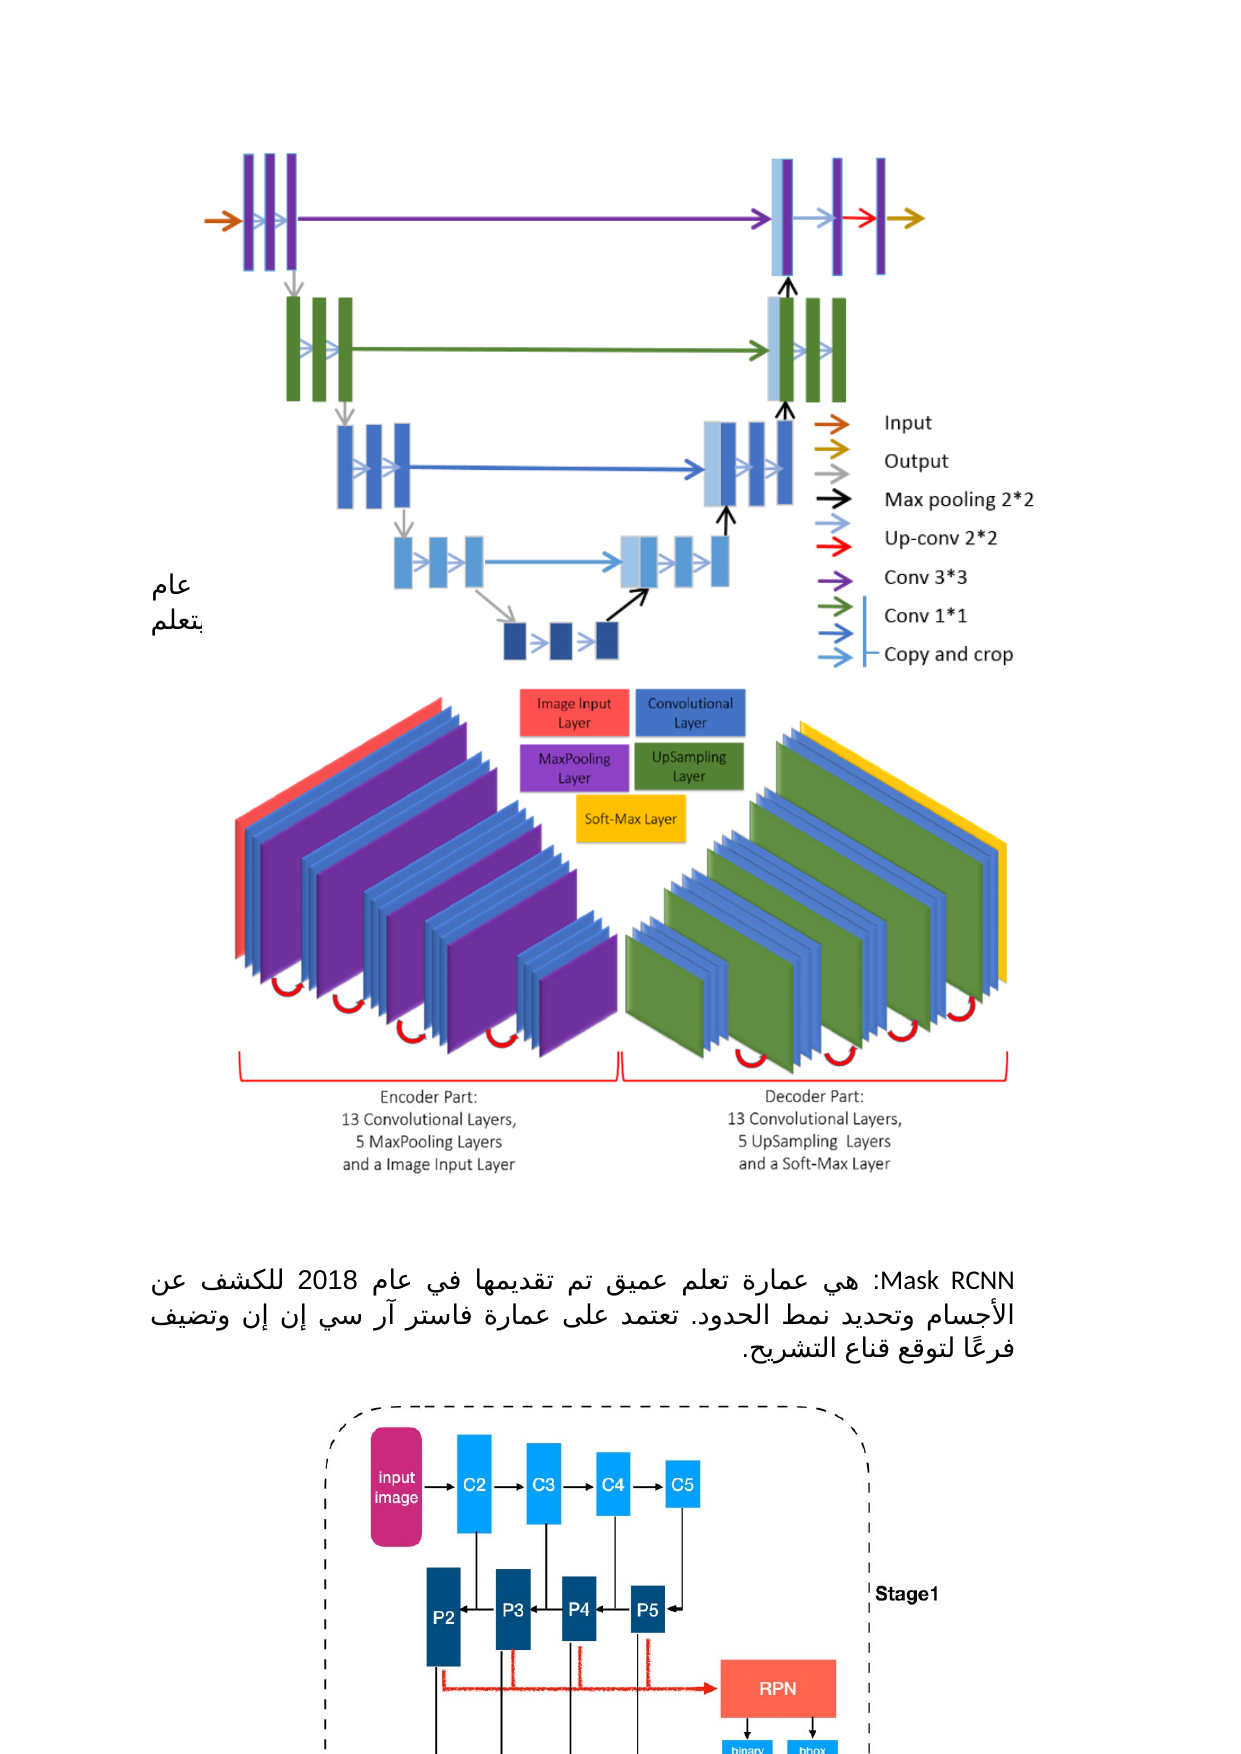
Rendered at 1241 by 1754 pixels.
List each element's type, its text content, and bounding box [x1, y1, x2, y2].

picture [202, 151, 1039, 1183]
text Mask RCNN: هي عمارة تعلم عميق تم تقديمها في عام 2018 للكشف عن الأجسام وتحديد نمط الحدود. تعتمد على عمارة فاستر آر سي إن إن وتضيف فرعًا لتوقع قناع التشريح. [150, 1263, 1015, 1364]
picture [202, 1392, 1038, 1754]
